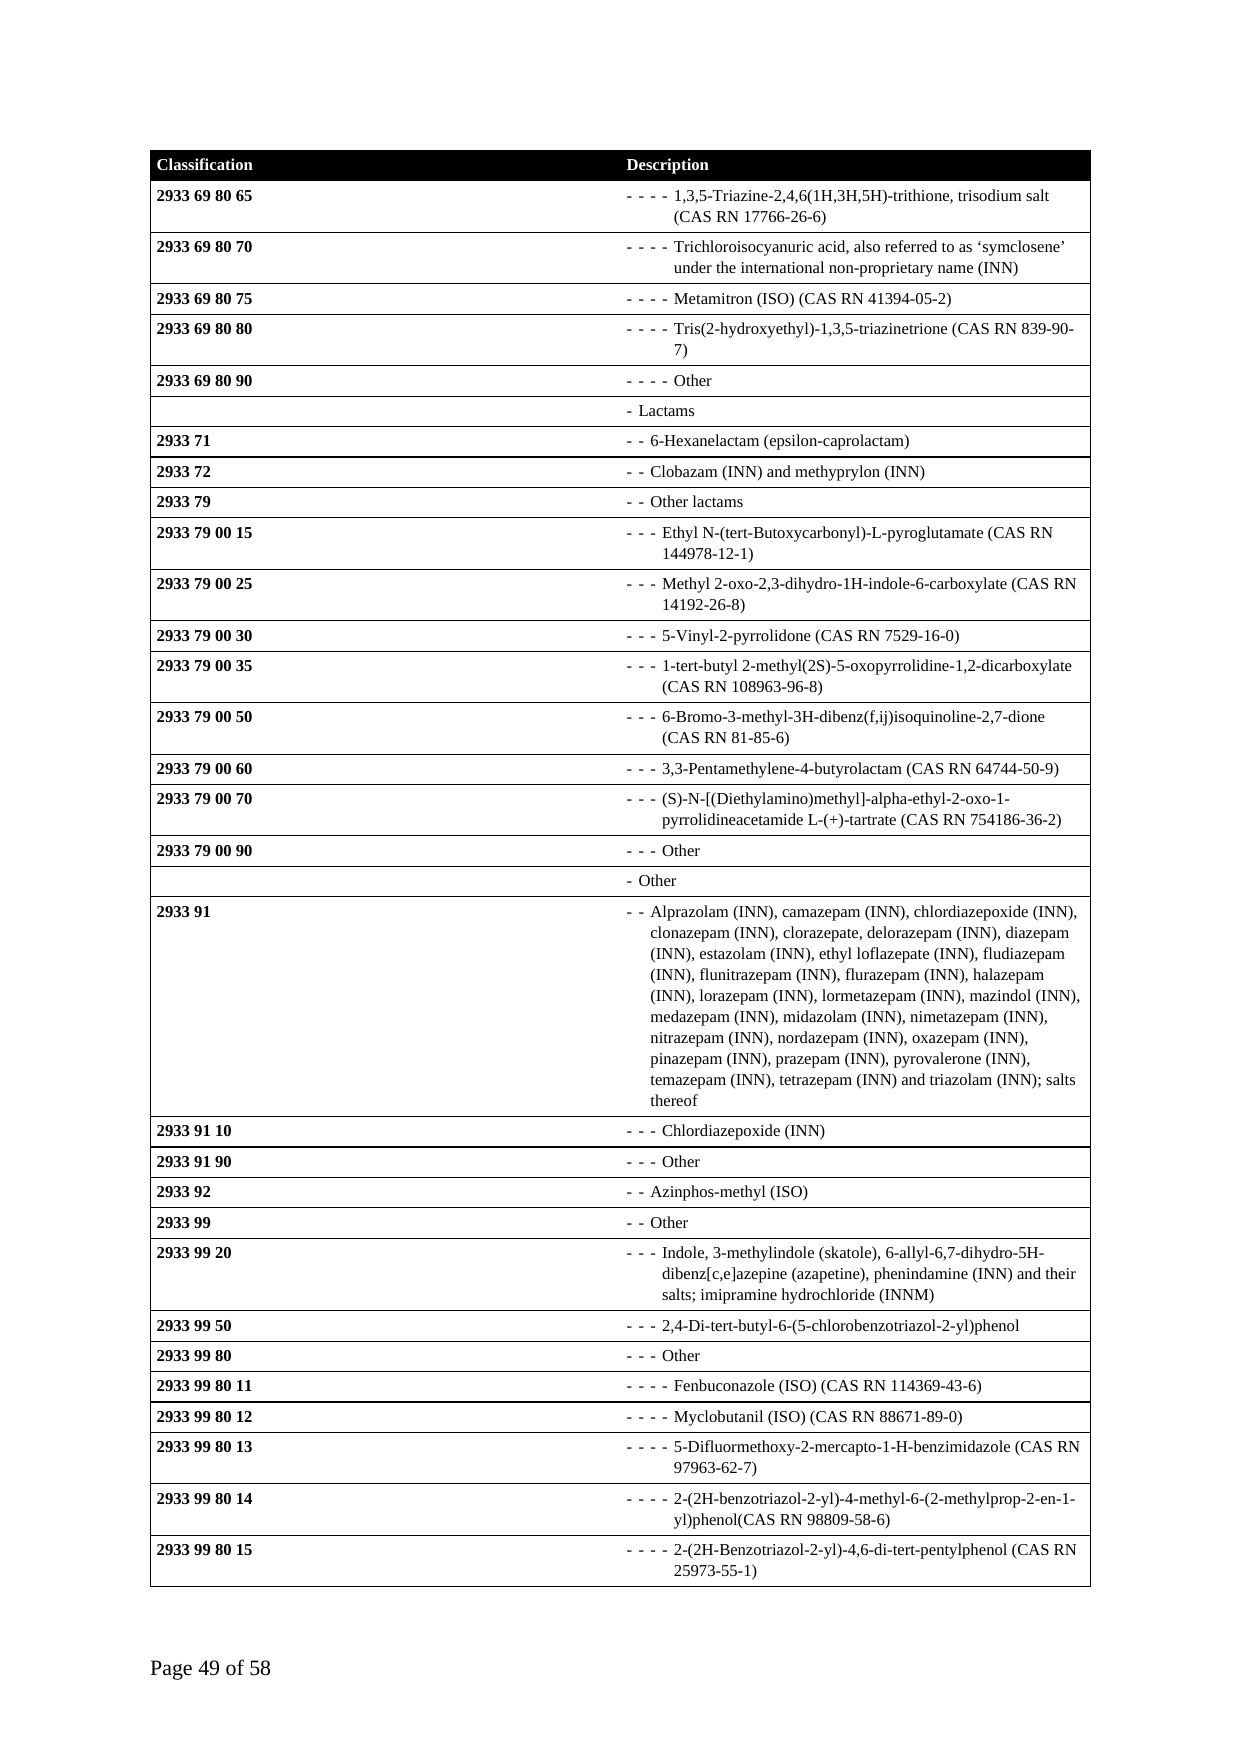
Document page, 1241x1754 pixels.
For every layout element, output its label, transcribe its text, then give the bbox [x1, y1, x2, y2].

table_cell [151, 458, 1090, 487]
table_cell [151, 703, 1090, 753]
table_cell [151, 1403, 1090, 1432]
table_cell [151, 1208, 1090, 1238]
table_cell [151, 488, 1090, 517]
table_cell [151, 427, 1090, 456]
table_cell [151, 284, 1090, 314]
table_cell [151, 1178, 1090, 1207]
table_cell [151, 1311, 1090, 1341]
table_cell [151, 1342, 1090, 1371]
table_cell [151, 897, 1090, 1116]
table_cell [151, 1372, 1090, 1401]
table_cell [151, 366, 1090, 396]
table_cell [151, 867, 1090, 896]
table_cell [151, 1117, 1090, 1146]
table_header Description [621, 151, 1090, 180]
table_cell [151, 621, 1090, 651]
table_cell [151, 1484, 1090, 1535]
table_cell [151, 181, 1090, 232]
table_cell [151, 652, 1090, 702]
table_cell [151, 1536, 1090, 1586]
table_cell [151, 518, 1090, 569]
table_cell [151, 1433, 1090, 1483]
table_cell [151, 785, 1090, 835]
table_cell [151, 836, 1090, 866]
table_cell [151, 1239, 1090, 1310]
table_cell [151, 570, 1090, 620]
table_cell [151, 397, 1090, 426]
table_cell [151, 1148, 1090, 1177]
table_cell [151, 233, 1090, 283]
table_header Classification [151, 151, 621, 180]
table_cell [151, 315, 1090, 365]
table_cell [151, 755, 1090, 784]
